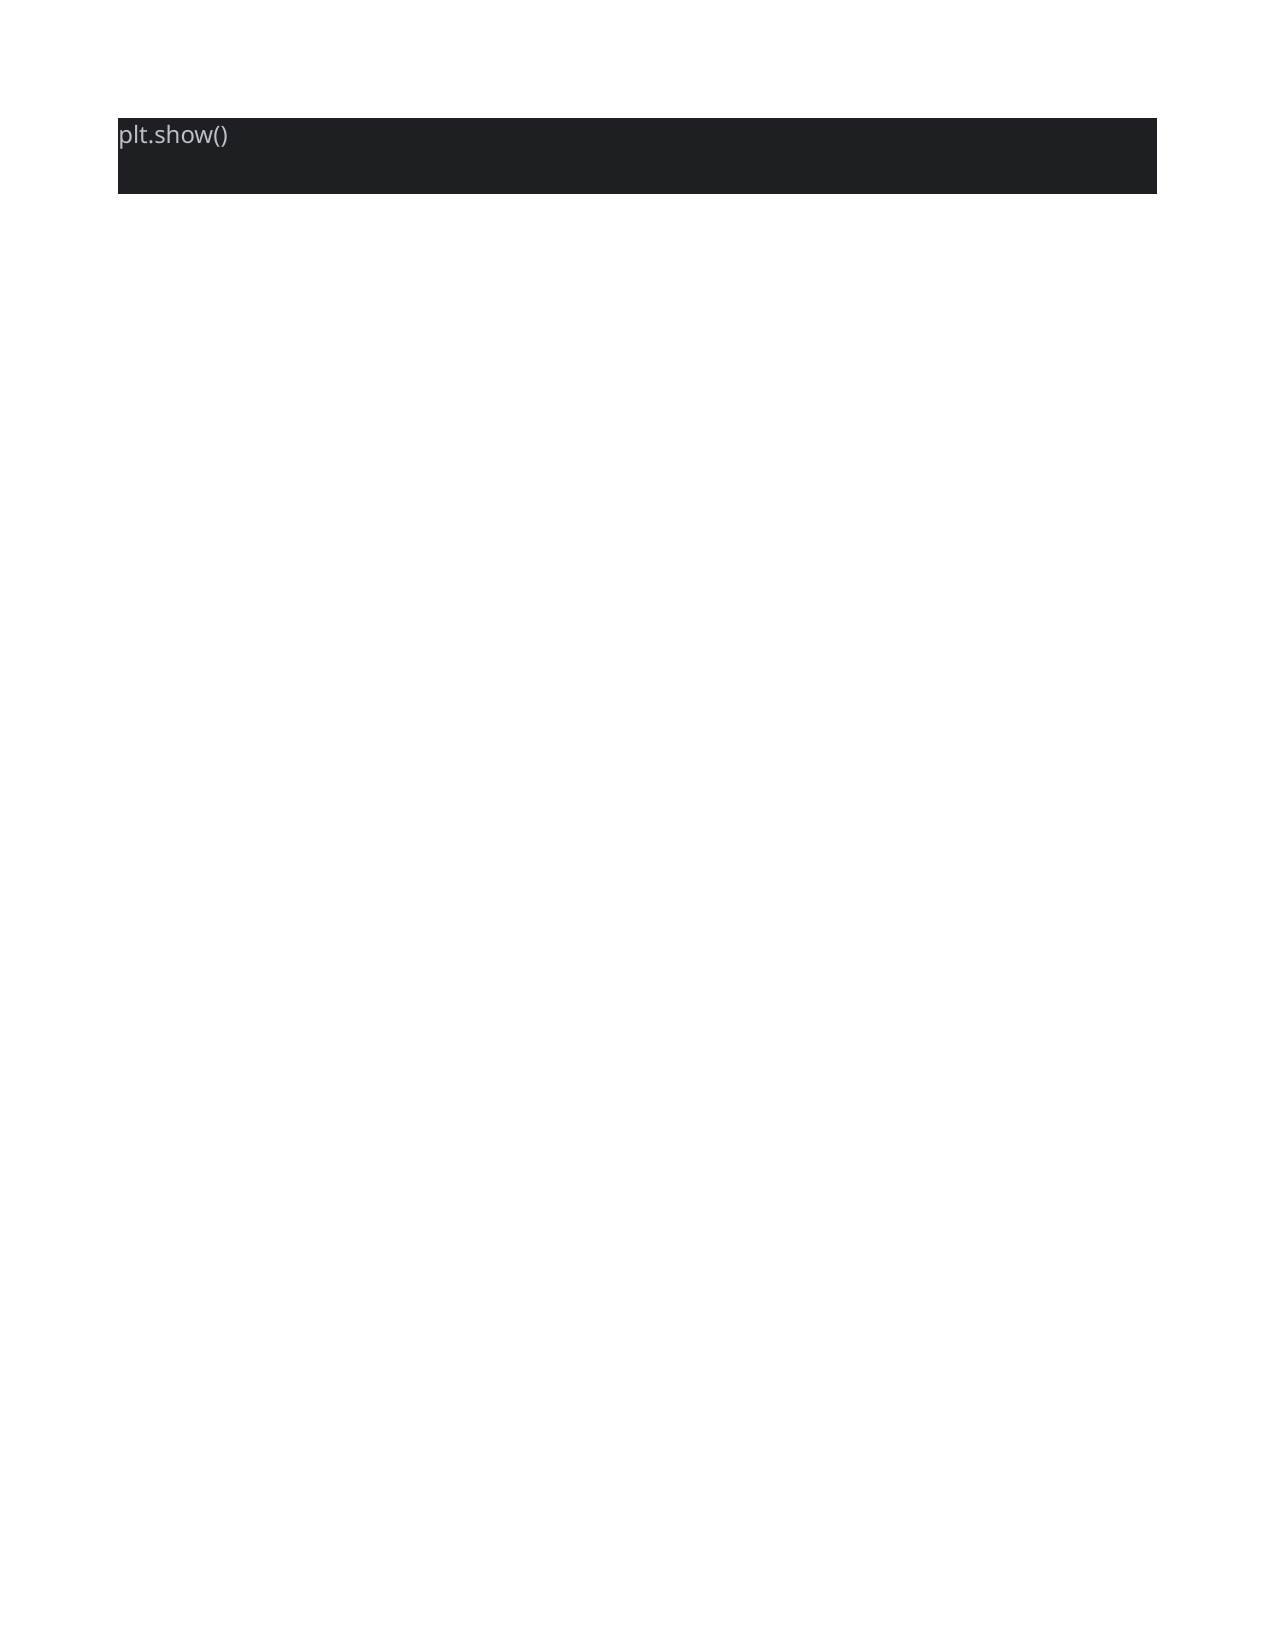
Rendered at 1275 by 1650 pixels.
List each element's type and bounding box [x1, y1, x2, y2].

text [118, 118, 1157, 194]
